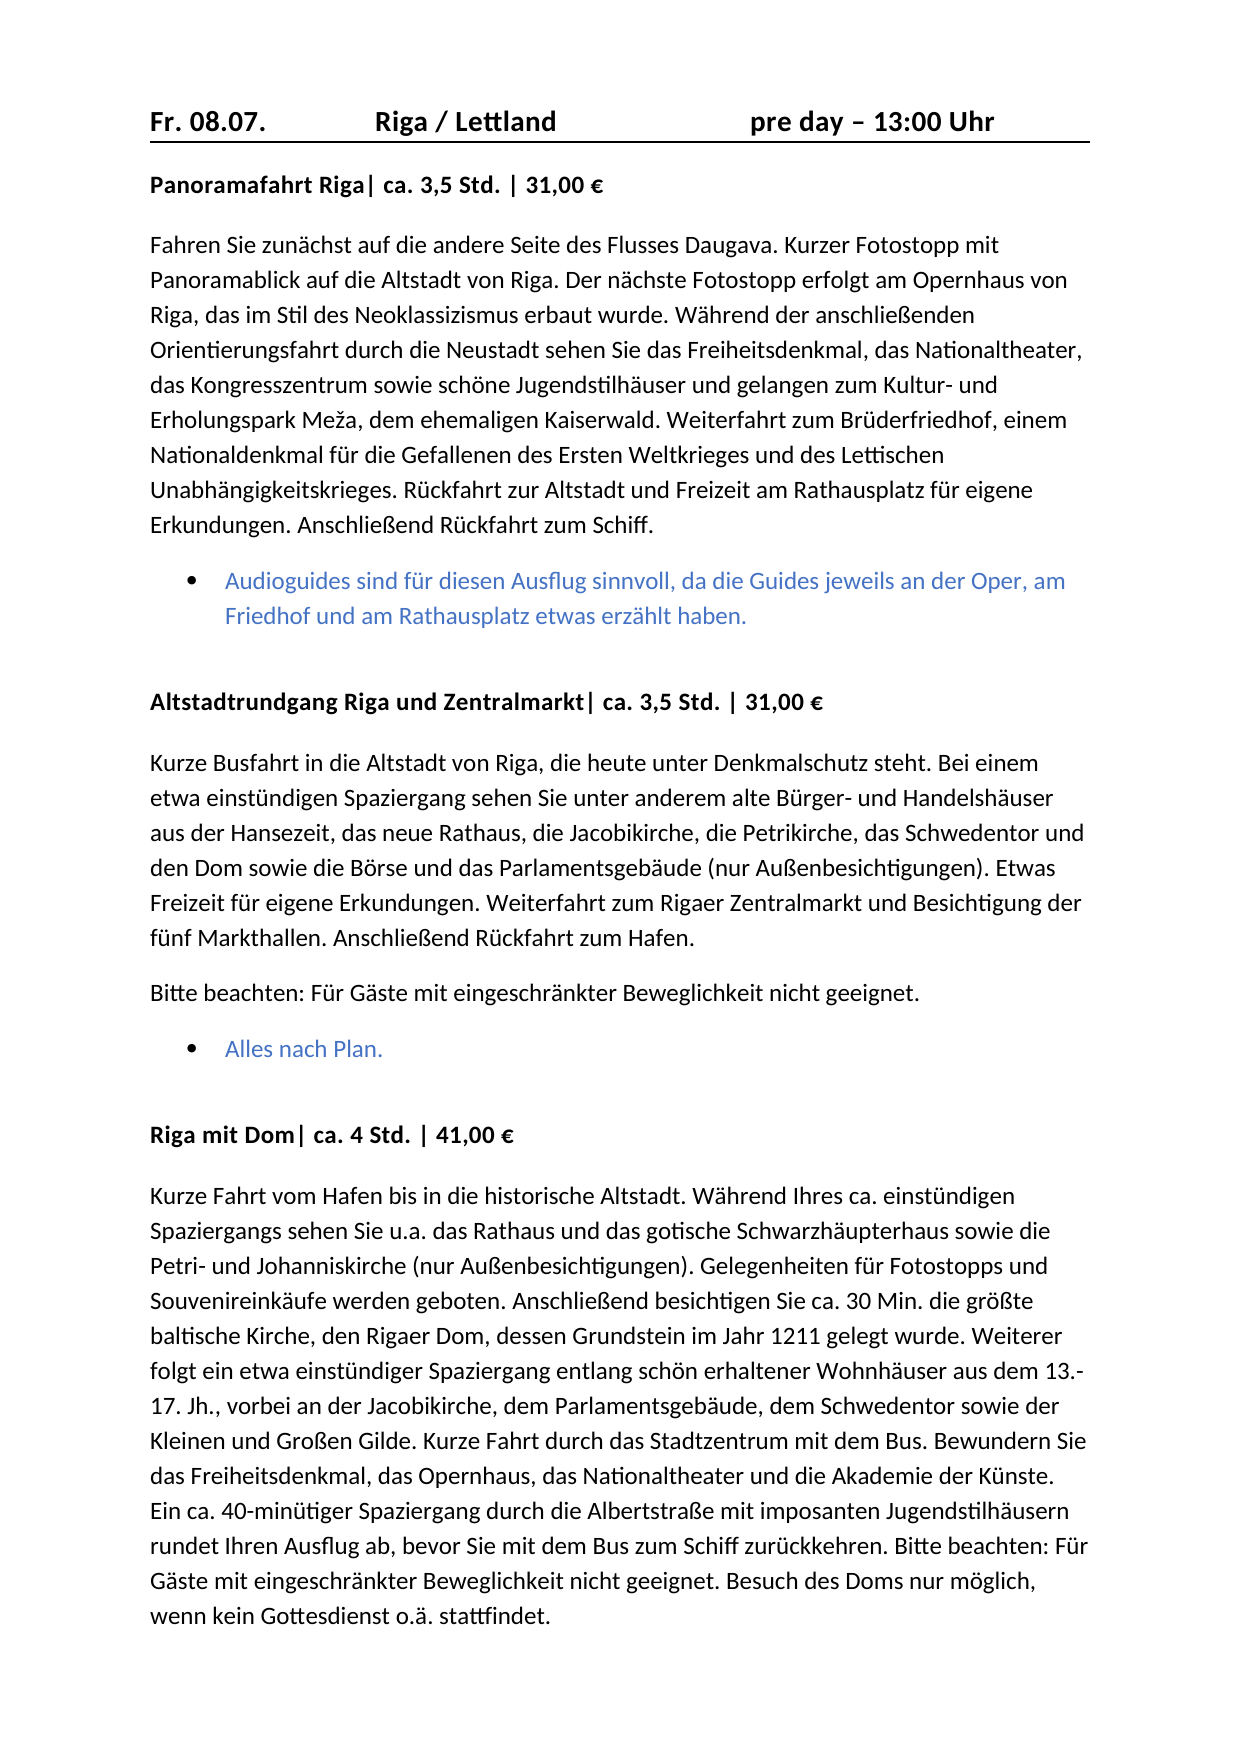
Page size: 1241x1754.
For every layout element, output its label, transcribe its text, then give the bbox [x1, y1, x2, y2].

text Altstadtrundgang Riga und Zentralmarkt| ca. 3,5 Std. | 31,00 € [150, 686, 1090, 717]
text Panoramafahrt Riga| ca. 3,5 Std. | 31,00 € [150, 169, 1090, 199]
text Kurze Fahrt vom Hafen bis in die historische Altstadt. Während Ihres ca. einstündigen Spaziergangs sehen Sie u.a. das Rathaus und das gotische Schwarzhäupterhaus sowie die Petri- und Johanniskirche (nur Außenbesichtigungen). Gelegenheiten für Fotostopps und Souvenireinkäufe werden geboten. Anschließend besichtigen Sie ca. 30 Min. die größte baltische Kirche, den Rigaer Dom, dessen Grundstein im Jahr 1211 gelegt wurde. Weiterer folgt ein etwa einstündiger Spaziergang entlang schön erhaltener Wohnhäuser aus dem 13.-17. Jh., vorbei an der Jacobikirche, dem Parlamentsgebäude, dem Schwedentor sowie der Kleinen und Großen Gilde. Kurze Fahrt durch das Stadtzentrum mit dem Bus. Bewundern Sie das Freiheitsdenkmal, das Opernhaus, das Nationaltheater und die Akademie der Künste. Ein ca. 40-minütiger Spaziergang durch die Albertstraße mit imposanten Jugendstilhäusern rundet Ihren Ausflug ab, bevor Sie mit dem Bus zum Schiff zurückkehren. Bitte beachten: Für Gäste mit eingeschränkter Beweglichkeit nicht geeignet. Besuch des Doms nur möglich, wenn kein Gottesdienst o.ä. stattfindet. [150, 1176, 1090, 1631]
text Riga mit Dom| ca. 4 Std. | 41,00 € [150, 1120, 1090, 1150]
list Alles nach Plan. [187, 1029, 1090, 1064]
text Fahren Sie zunächst auf die andere Seite des Flusses Daugava. Kurzer Fotostopp mit Panoramablick auf die Altstadt von Riga. Der nächste Fotostopp erfolgt am Opernhaus von Riga, das im Stil des Neoklassizismus erbaut wurde. Während der anschließenden Orientierungsfahrt durch die Neustadt sehen Sie das Freiheitsdenkmal, das Nationaltheater, das Kongresszentrum sowie schöne Jugendstilhäuser und gelangen zum Kultur- und Erholungspark Meža, dem ehemaligen Kaiserwald. Weiterfahrt zum Brüderfriedhof, einem Nationaldenkmal für die Gefallenen des Ersten Weltkrieges und des Lettischen Unabhängigkeitskrieges. Rückfahrt zur Altstadt und Freizeit am Rathausplatz für eigene Erkundungen. Anschließend Rückfahrt zum Schiff. [150, 225, 1090, 540]
text Kurze Busfahrt in die Altstadt von Riga, die heute unter Denkmalschutz steht. Bei einem etwa einstündigen Spaziergang sehen Sie unter anderem alte Bürger- und Handelshäuser aus der Hansezeit, das neue Rathaus, die Jacobikirche, die Petrikirche, das Schwedentor und den Dom sowie die Börse und das Parlamentsgebäude (nur Außenbesichtigungen). Etwas Freizeit für eigene Erkundungen. Weiterfahrt zum Rigaer Zentralmarkt und Besichtigung der fünf Markthallen. Anschließend Rückfahrt zum Hafen. [150, 742, 1090, 952]
text Bitte beachten: Für Gäste mit eingeschränkter Beweglichkeit nicht geeignet. [150, 973, 1090, 1008]
list Audioguides sind für diesen Ausflug sinnvoll, da die Guides jeweils an der Oper, am Friedhof und am Rathausplatz etwas erzählt haben. [187, 561, 1090, 631]
text Fr. 08.07. Riga / Lettland pre day – 13:00 Uhr [150, 103, 1090, 141]
